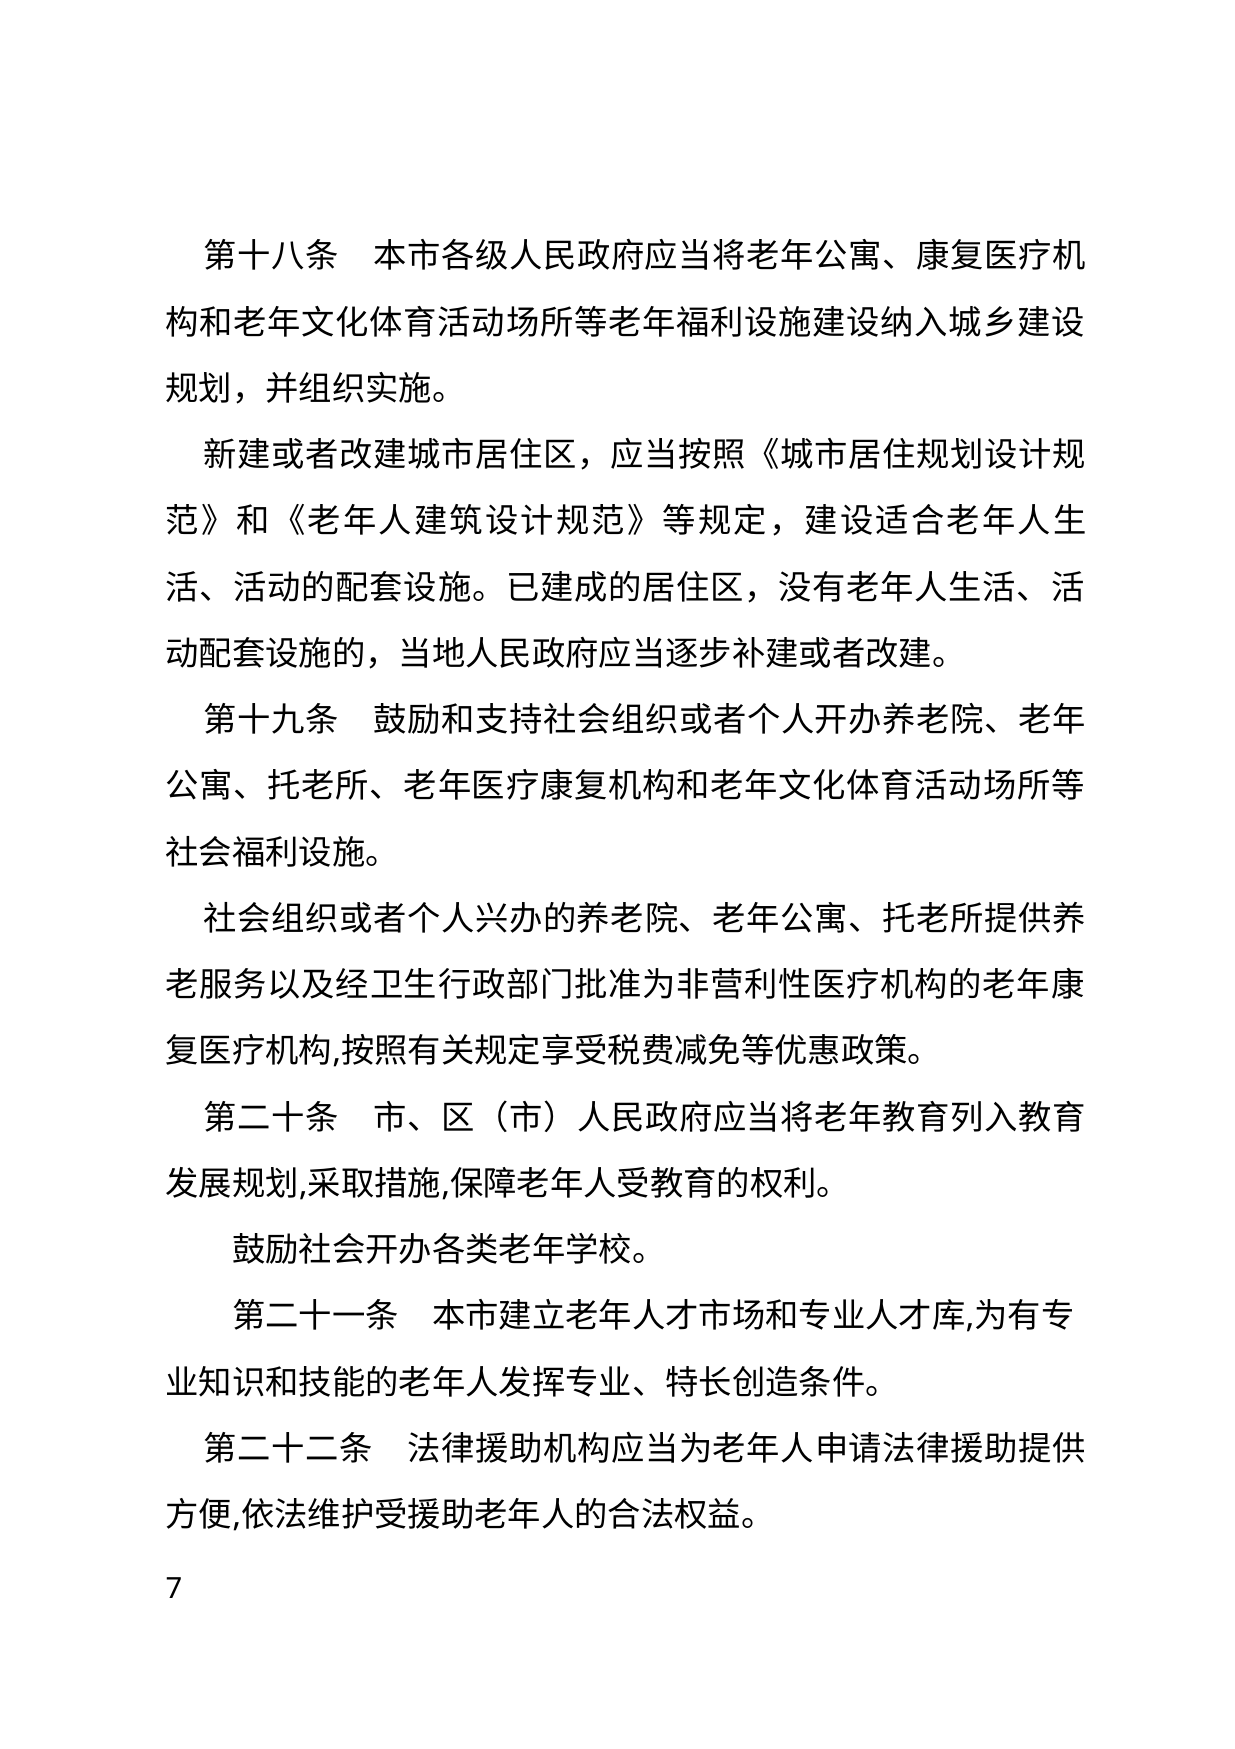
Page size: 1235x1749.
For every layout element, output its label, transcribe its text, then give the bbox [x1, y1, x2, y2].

text 新建或者改建城市居住区，应当按照《城市居住规划设计规范》和《老年人建筑设计规范》等规定，建设适合老年人生活、活动的配套设施。已建成的居住区，没有老年人生活、活动配套设施的，当地人民政府应当逐步补建或者改建。 [165, 419, 1087, 684]
text 第二十条 市、区（市）人民政府应当将老年教育列入教育发展规划,采取措施,保障老年人受教育的权利。 [165, 1082, 1087, 1214]
text 第十八条 本市各级人民政府应当将老年公寓、康复医疗机构和老年文化体育活动场所等老年福利设施建设纳入城乡建设规划，并组织实施。 [165, 220, 1087, 419]
text 社会组织或者个人兴办的养老院、老年公寓、托老所提供养老服务以及经卫生行政部门批准为非营利性医疗机构的老年康复医疗机构,按照有关规定享受税费减免等优惠政策。 [165, 883, 1087, 1082]
text 业知识和技能的老年人发挥专业、特长创造条件。 [165, 1347, 1087, 1413]
text 第十九条 鼓励和支持社会组织或者个人开办养老院、老年公寓、托老所、老年医疗康复机构和老年文化体育活动场所等社会福利设施。 [165, 684, 1087, 883]
text 第二十一条 本市建立老年人才市场和专业人才库,为有专 [165, 1280, 1087, 1347]
text 第二十二条 法律援助机构应当为老年人申请法律援助提供方便,依法维护受援助老年人的合法权益。 [165, 1413, 1087, 1545]
text 鼓励社会开办各类老年学校。 [165, 1214, 1087, 1280]
